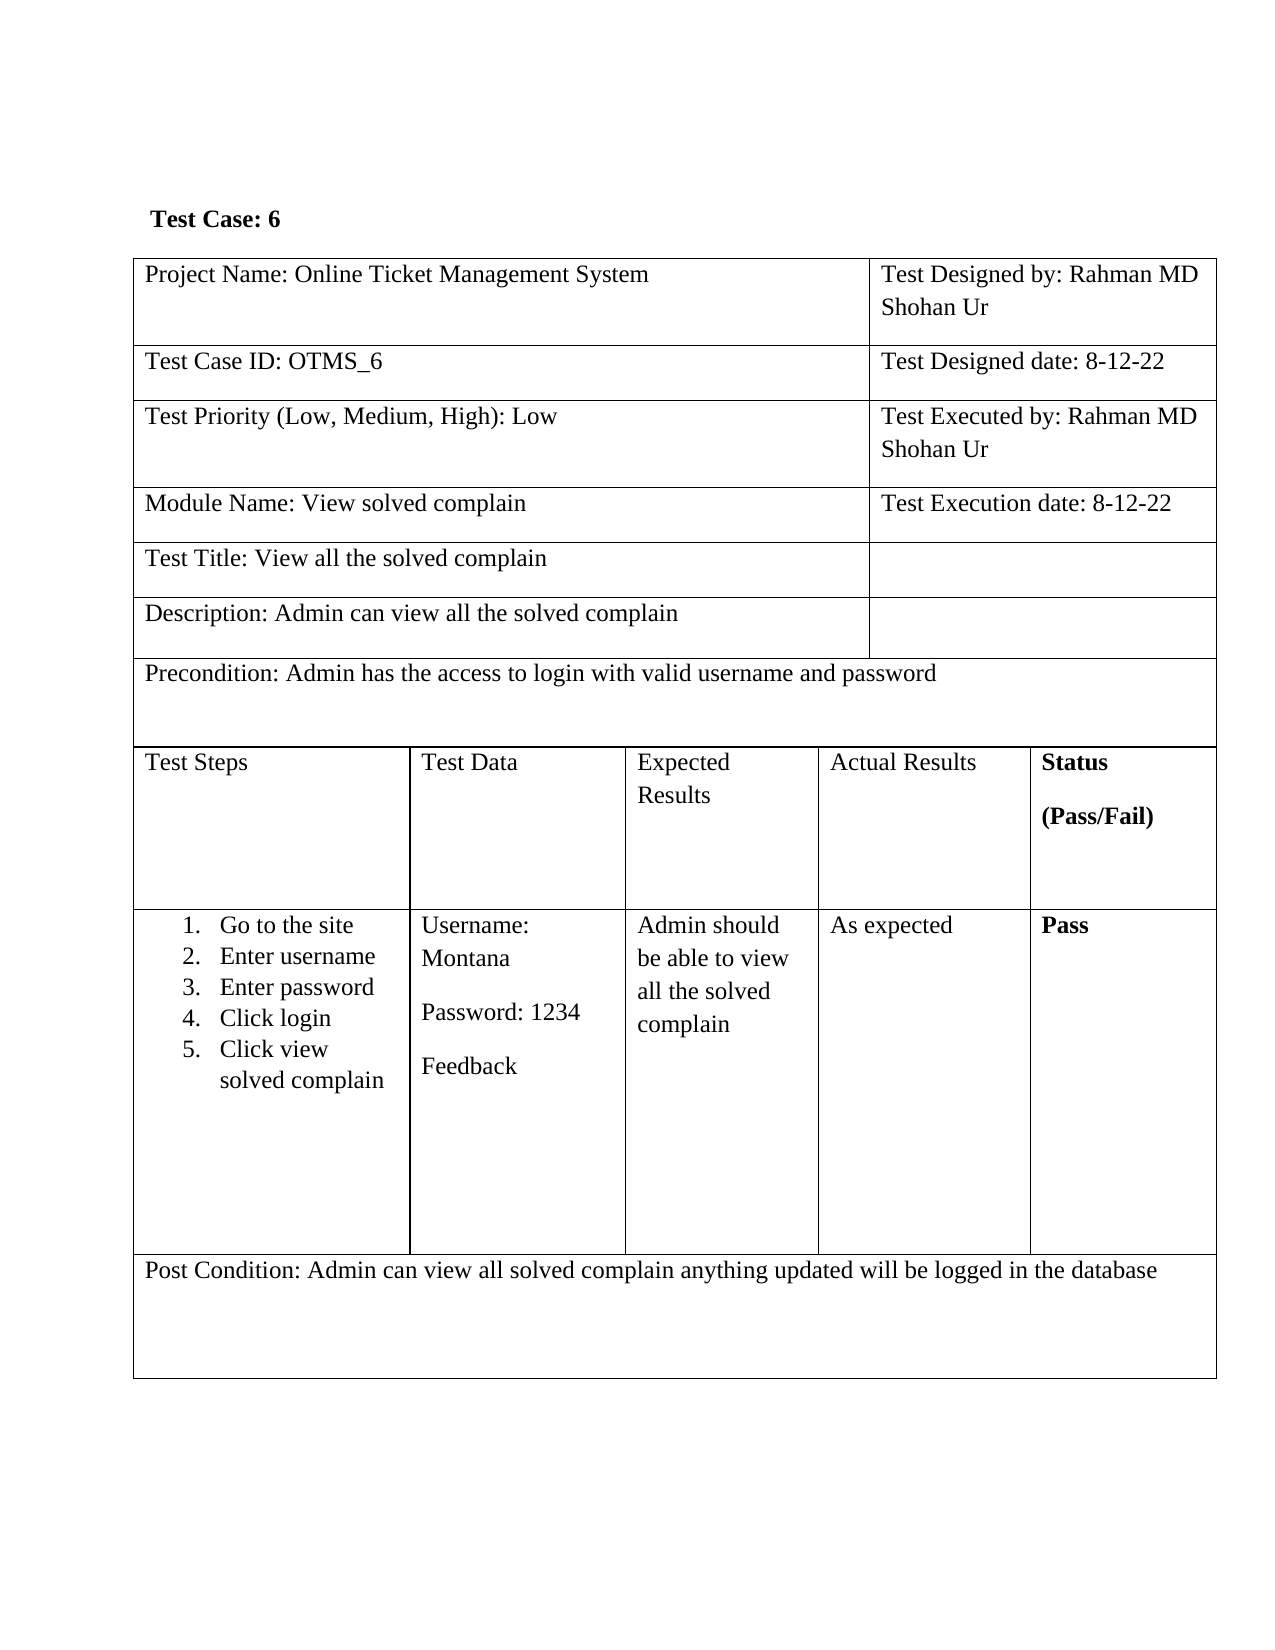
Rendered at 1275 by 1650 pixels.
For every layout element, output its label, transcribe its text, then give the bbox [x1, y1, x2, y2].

table_cell Username: Montana Password: 1234 Feedback [411, 910, 625, 1254]
table_header Test Designed by: Rahman MD Shohan Ur [870, 259, 1216, 345]
table_cell Test Designed date: 8-12-22 [870, 346, 1216, 400]
table_cell [870, 598, 1216, 657]
table_cell Test Executed by: Rahman MD Shohan Ur [870, 401, 1216, 487]
table_cell Description: Admin can view all the solved complain [134, 598, 869, 657]
table_cell As expected [819, 910, 1030, 1254]
table_cell Test Steps [134, 748, 409, 909]
table_cell Precondition: Admin has the access to login with valid username and password [134, 659, 1216, 746]
table_cell Test Execution date: 8-12-22 [870, 488, 1216, 542]
table_cell [870, 543, 1216, 597]
table_cell Expected Results [626, 748, 818, 909]
table_cell Test Title: View all the solved complain [134, 543, 869, 597]
table_cell Actual Results [819, 748, 1030, 909]
table_cell Admin should be able to view all the solved complain [626, 910, 818, 1254]
table_cell Post Condition: Admin can view all solved complain anything updated will be logged in the database [134, 1255, 1216, 1378]
table_cell Go to the site Enter username Enter password Click login Click view solved complain [134, 910, 409, 1254]
table_cell Pass [1031, 910, 1216, 1254]
table_cell Test Priority (Low, Medium, High): Low [134, 401, 869, 487]
table_cell Test Data [411, 748, 625, 909]
text Test Case: 6 [150, 204, 1125, 233]
table_cell Module Name: View solved complain [134, 488, 869, 542]
table_cell Test Case ID: OTMS_6 [134, 346, 869, 400]
table_header Project Name: Online Ticket Management System [134, 259, 869, 345]
table_cell Status (Pass/Fail) [1031, 748, 1216, 909]
